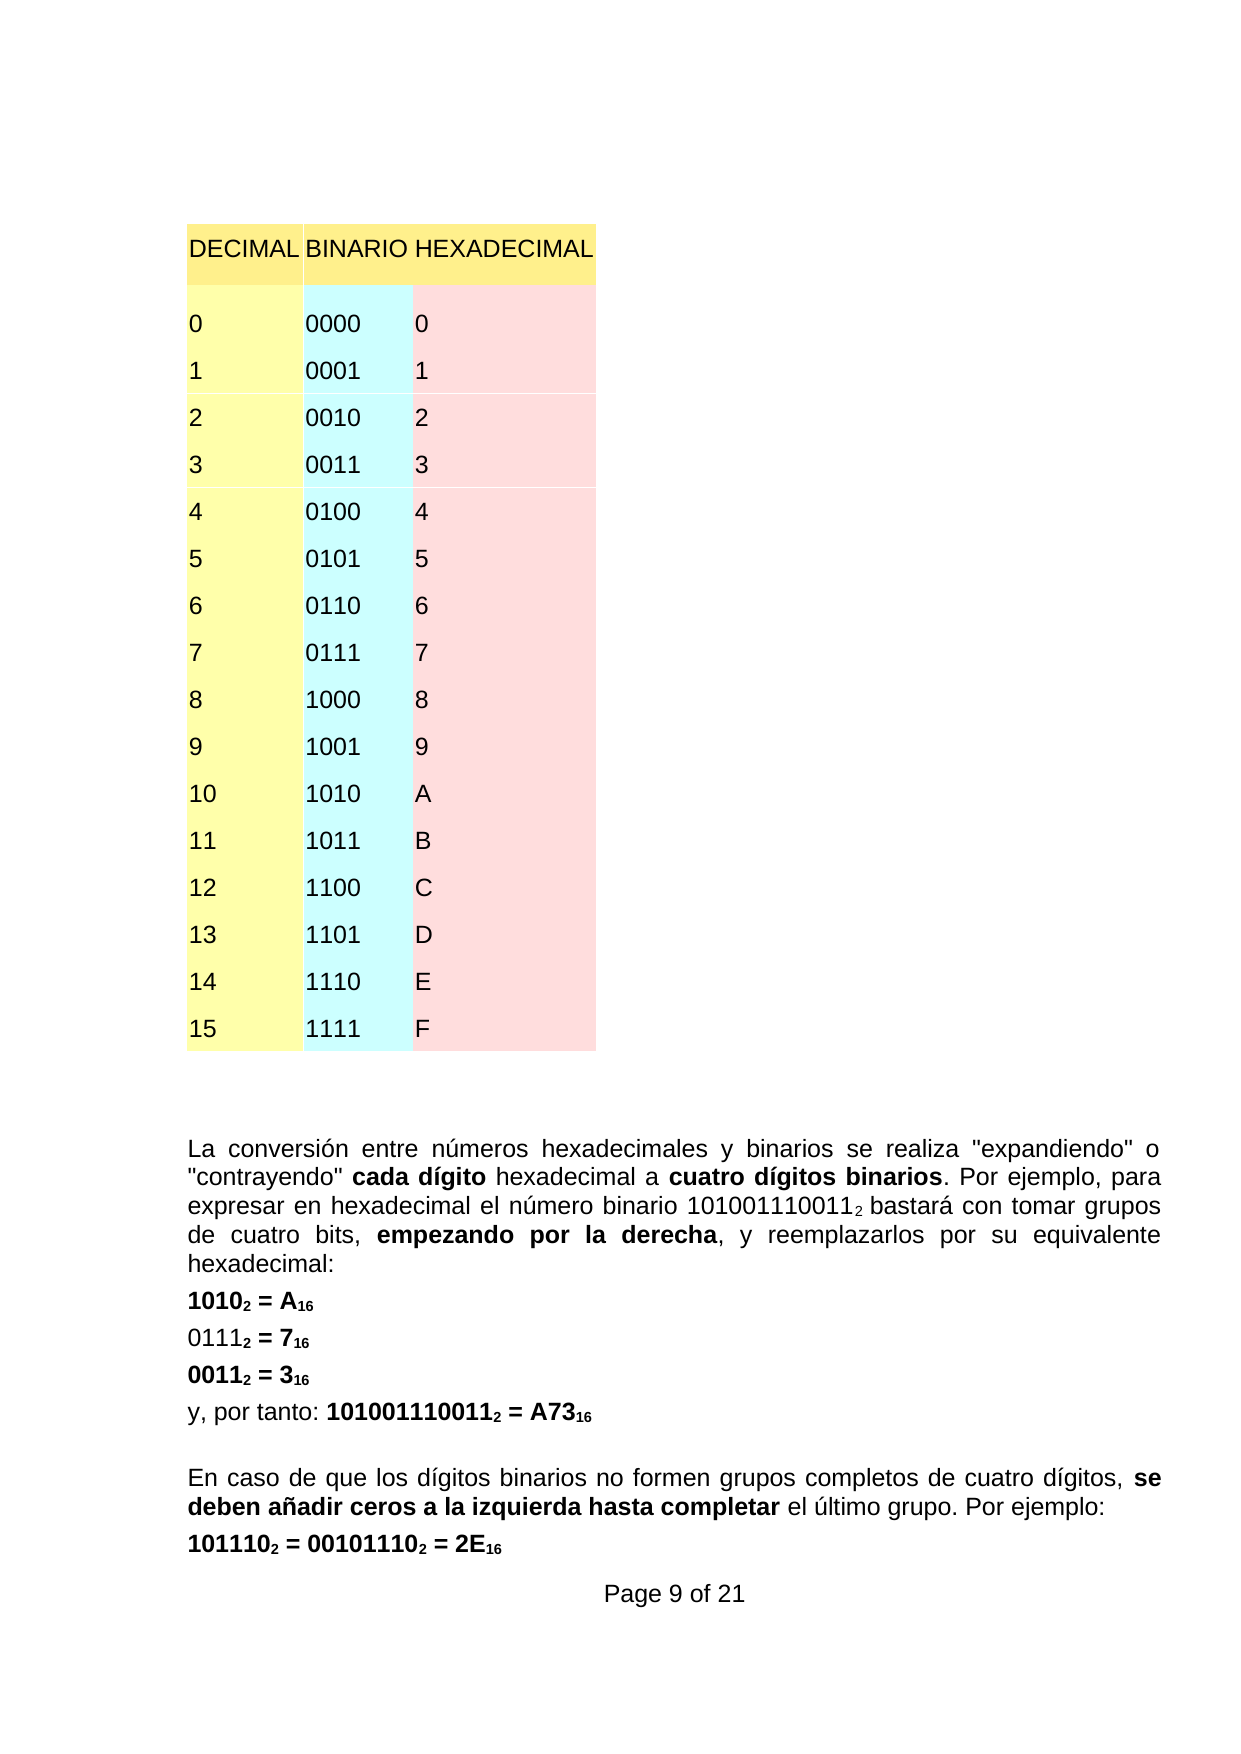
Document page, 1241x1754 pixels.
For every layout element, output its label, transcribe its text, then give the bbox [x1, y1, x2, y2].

table_header BINARIO [304, 224, 413, 285]
table_cell 1010 [304, 769, 413, 816]
table_cell D [413, 910, 596, 957]
table_cell 8 [187, 675, 303, 722]
table_cell 13 [187, 910, 303, 957]
table_cell 7 [187, 628, 303, 675]
table_cell 15 [187, 1004, 303, 1051]
table_cell 0 [413, 285, 596, 346]
table_cell 5 [413, 534, 596, 581]
table_cell C [413, 863, 596, 910]
table_cell 11 [187, 816, 303, 863]
table_cell 3 [413, 440, 596, 487]
table_cell 1100 [304, 863, 413, 910]
table_cell 0000 [304, 285, 413, 346]
table_cell 0110 [304, 581, 413, 628]
table_cell 0011 [304, 440, 413, 487]
text y, por tanto: 1010011100112 = A7316 [187, 1397, 1162, 1426]
table_cell 6 [413, 581, 596, 628]
table_cell 0010 [304, 394, 413, 440]
table_cell 12 [187, 863, 303, 910]
table_cell B [413, 816, 596, 863]
table_cell A [413, 769, 596, 816]
table_cell 6 [187, 581, 303, 628]
table_cell 10 [187, 769, 303, 816]
table_header DECIMAL [187, 224, 303, 285]
table_cell 4 [413, 488, 596, 534]
table_cell 1000 [304, 675, 413, 722]
table_cell 0100 [304, 488, 413, 534]
text En caso de que los dígitos binarios no formen grupos completos de cuatro dígitos, se deben añadir ceros a la izquierda hasta completar el último grupo. Por ejemplo: [187, 1434, 1162, 1520]
table_header HEXADECIMAL [413, 224, 596, 285]
table_cell 9 [413, 722, 596, 769]
table_cell 0 [187, 285, 303, 346]
table_cell 0111 [304, 628, 413, 675]
table_cell 1001 [304, 722, 413, 769]
text 00112 = 316 [187, 1360, 1162, 1389]
table_cell 2 [187, 394, 303, 440]
text La conversión entre números hexadecimales y binarios se realiza "expandiendo" o "contrayendo" cada dígito hexadecimal a cuatro dígitos binarios. Por ejemplo, para expresar en hexadecimal el número binario 1010011100112 bastará con tomar grupos de cuatro bits, empezando por la derecha, y reemplazarlos por su equivalente hexadecimal: [187, 1134, 1162, 1277]
table_cell 2 [413, 394, 596, 440]
table_cell 0001 [304, 346, 413, 393]
text 01112 = 716 [187, 1323, 1162, 1352]
table_cell 7 [413, 628, 596, 675]
table_cell E [413, 957, 596, 1004]
table_cell 1101 [304, 910, 413, 957]
text 10102 = A16 [187, 1286, 1162, 1314]
table_cell 1 [187, 346, 303, 393]
table_cell 1011 [304, 816, 413, 863]
table_cell 8 [413, 675, 596, 722]
table_cell 5 [187, 534, 303, 581]
table_cell 14 [187, 957, 303, 1004]
table_cell 3 [187, 440, 303, 487]
table_cell 4 [187, 488, 303, 534]
table_cell 0101 [304, 534, 413, 581]
table_cell 1 [413, 346, 596, 393]
table_cell F [413, 1004, 596, 1051]
table_cell 9 [187, 722, 303, 769]
table_cell 1111 [304, 1004, 413, 1051]
text 1011102 = 001011102 = 2E16 [187, 1529, 1162, 1557]
table_cell 1110 [304, 957, 413, 1004]
